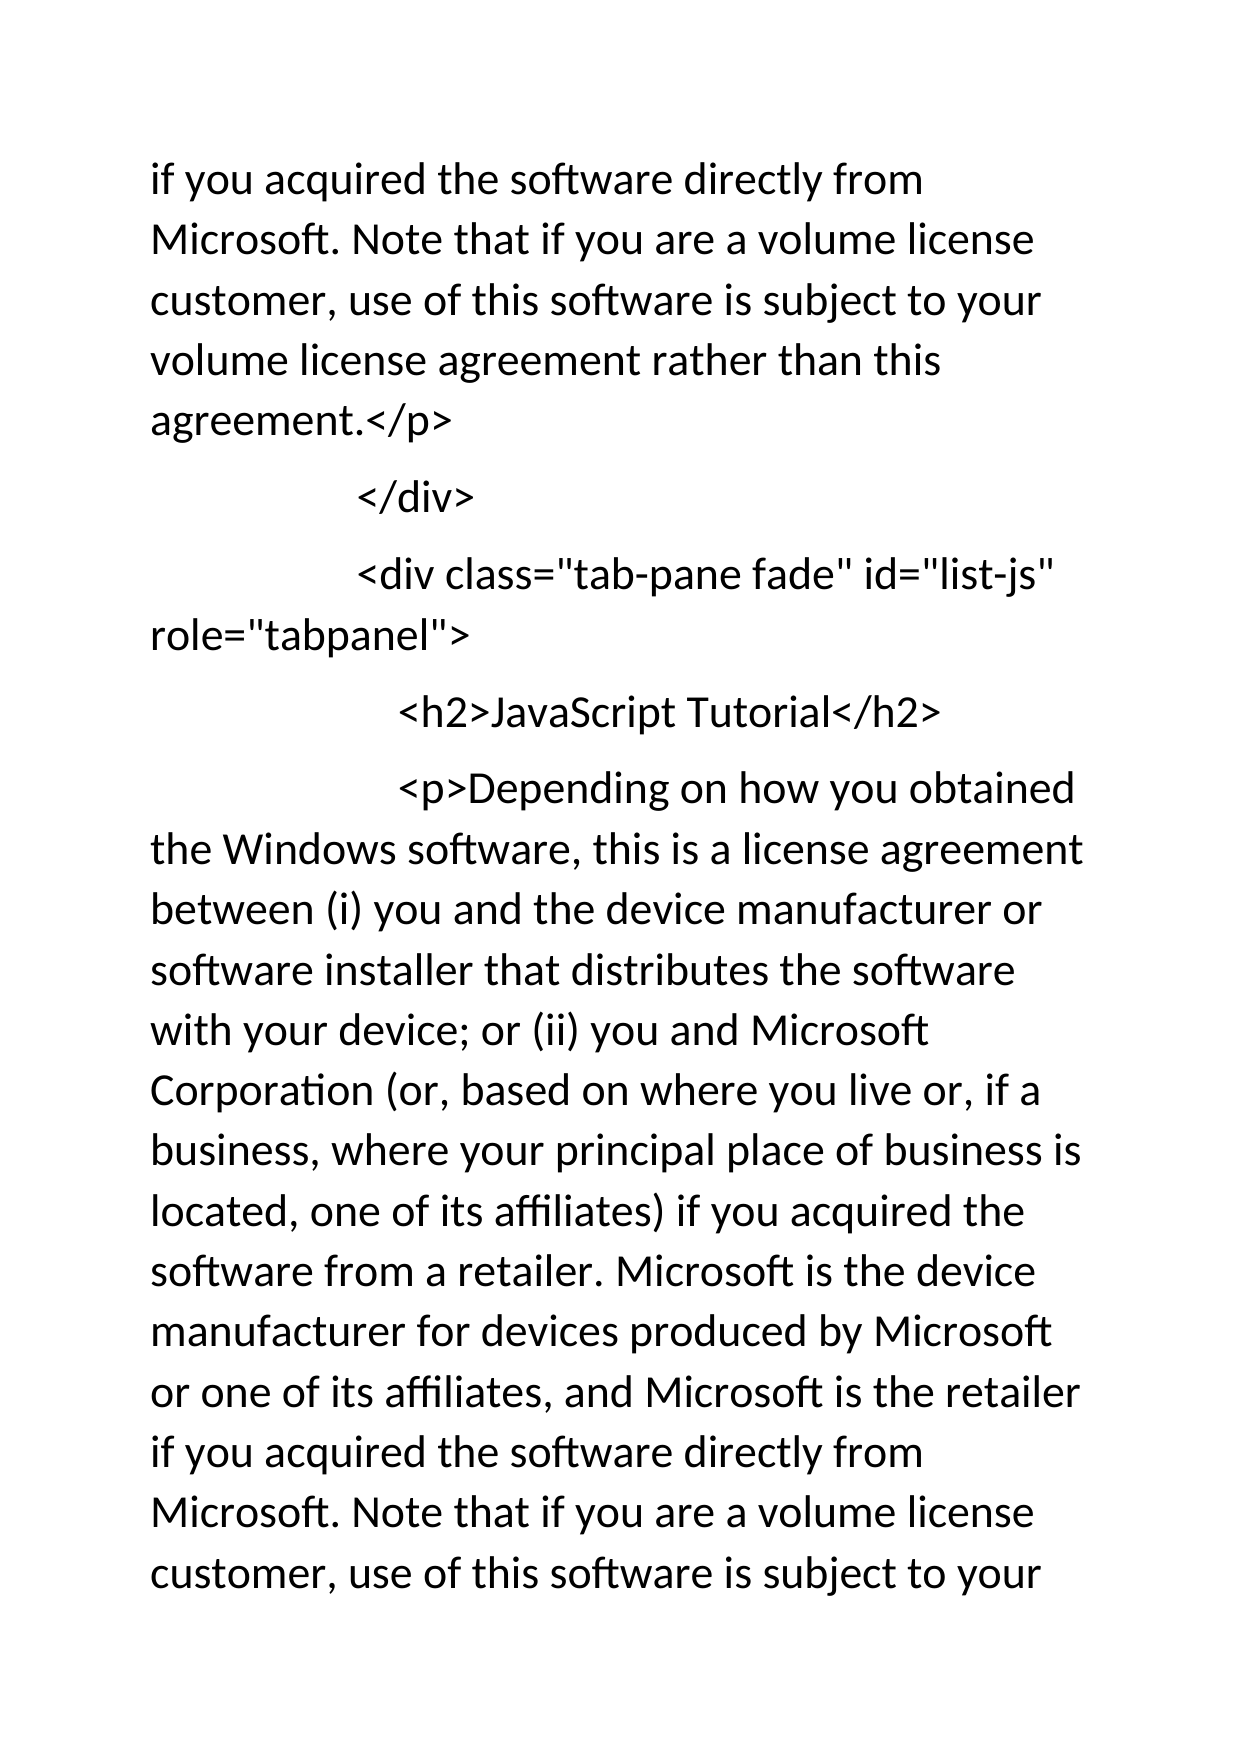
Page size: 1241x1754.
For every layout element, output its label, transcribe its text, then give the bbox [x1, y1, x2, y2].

text <h2>JavaScript Tutorial</h2> [150, 682, 1090, 738]
text </div> [150, 468, 1090, 524]
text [150, 150, 1090, 447]
text <div class="tab-pane fade" id="list-js" role="tabpanel"> [150, 545, 1090, 661]
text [150, 759, 1090, 1599]
